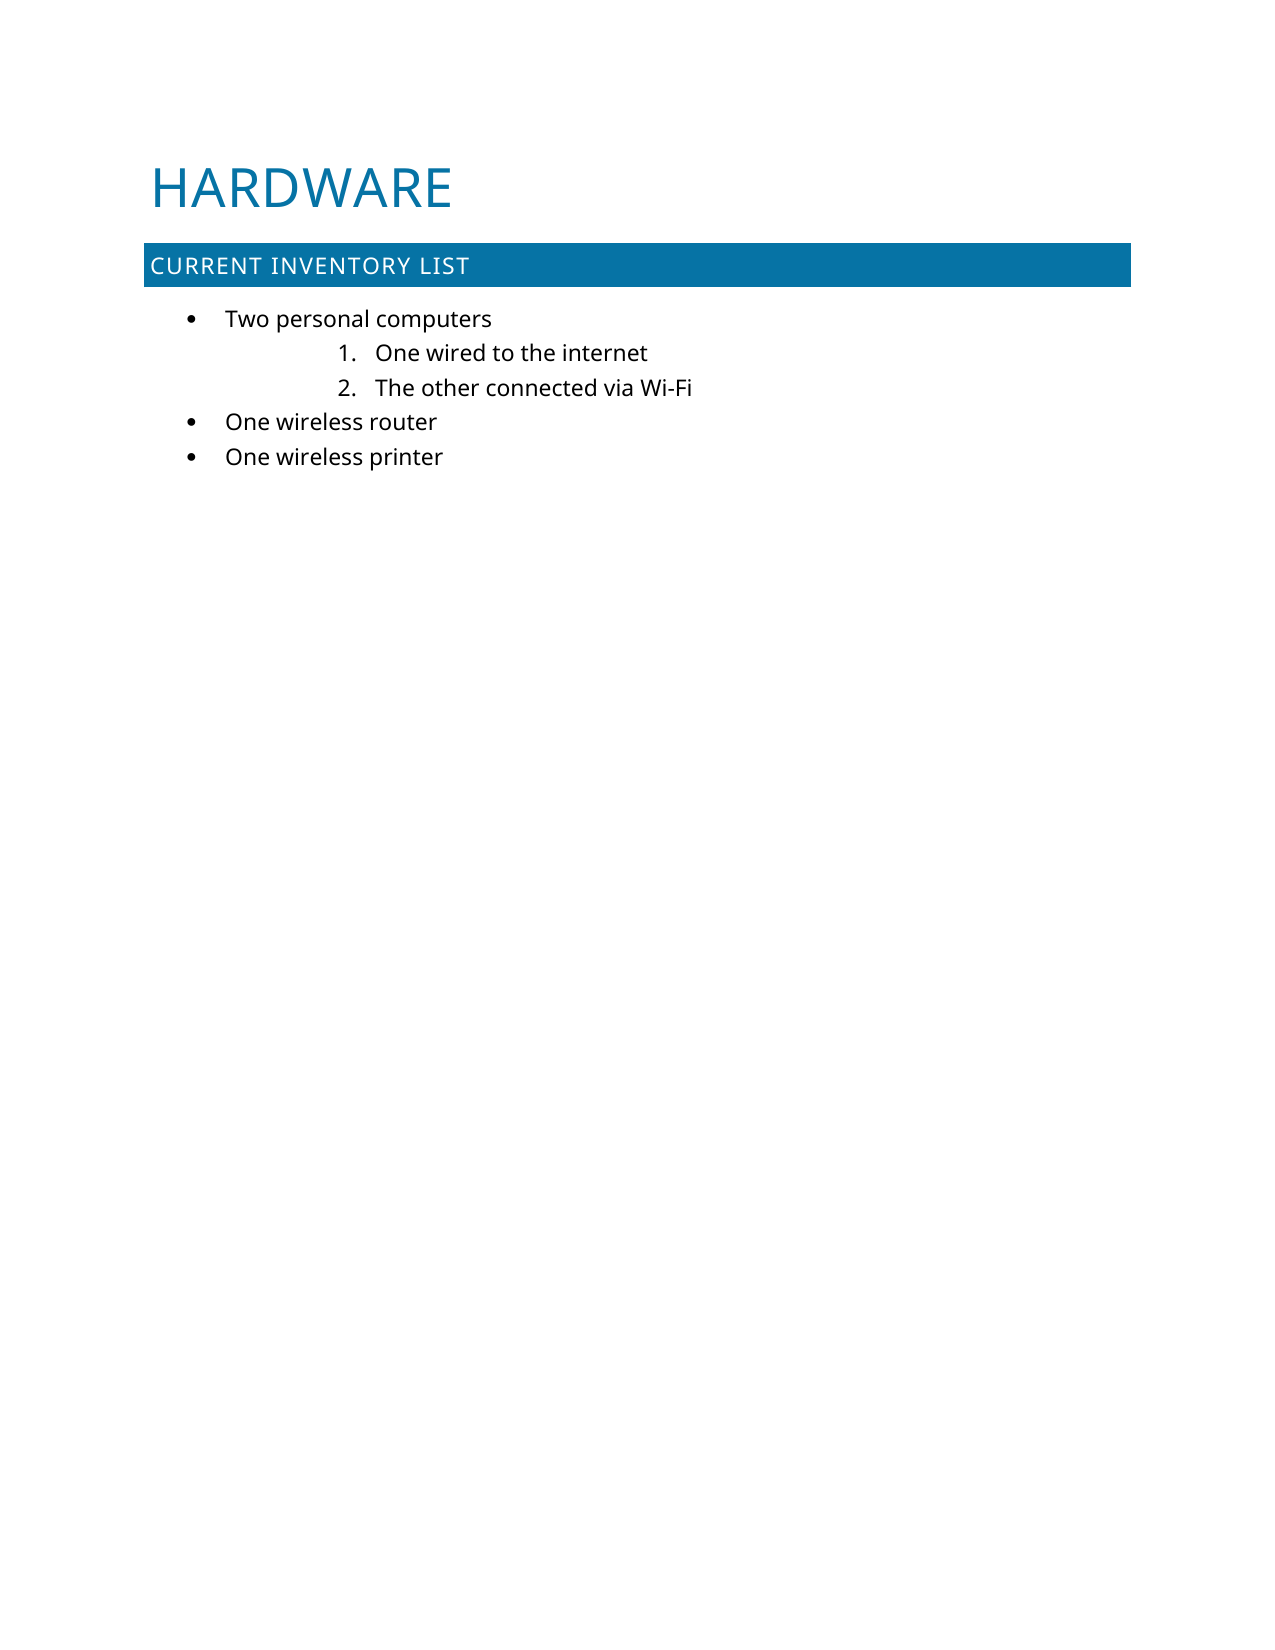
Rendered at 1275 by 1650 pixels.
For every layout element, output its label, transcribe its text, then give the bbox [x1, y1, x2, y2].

list One wireless router [187, 406, 1125, 437]
list One wired to the internet [337, 337, 1125, 368]
list Two personal computers [187, 303, 1125, 334]
title Hardware [150, 150, 1125, 224]
list One wireless printer [187, 440, 1125, 472]
subtitle current Inventory List [150, 250, 1125, 281]
list The other connected via Wi-Fi [337, 372, 1125, 403]
